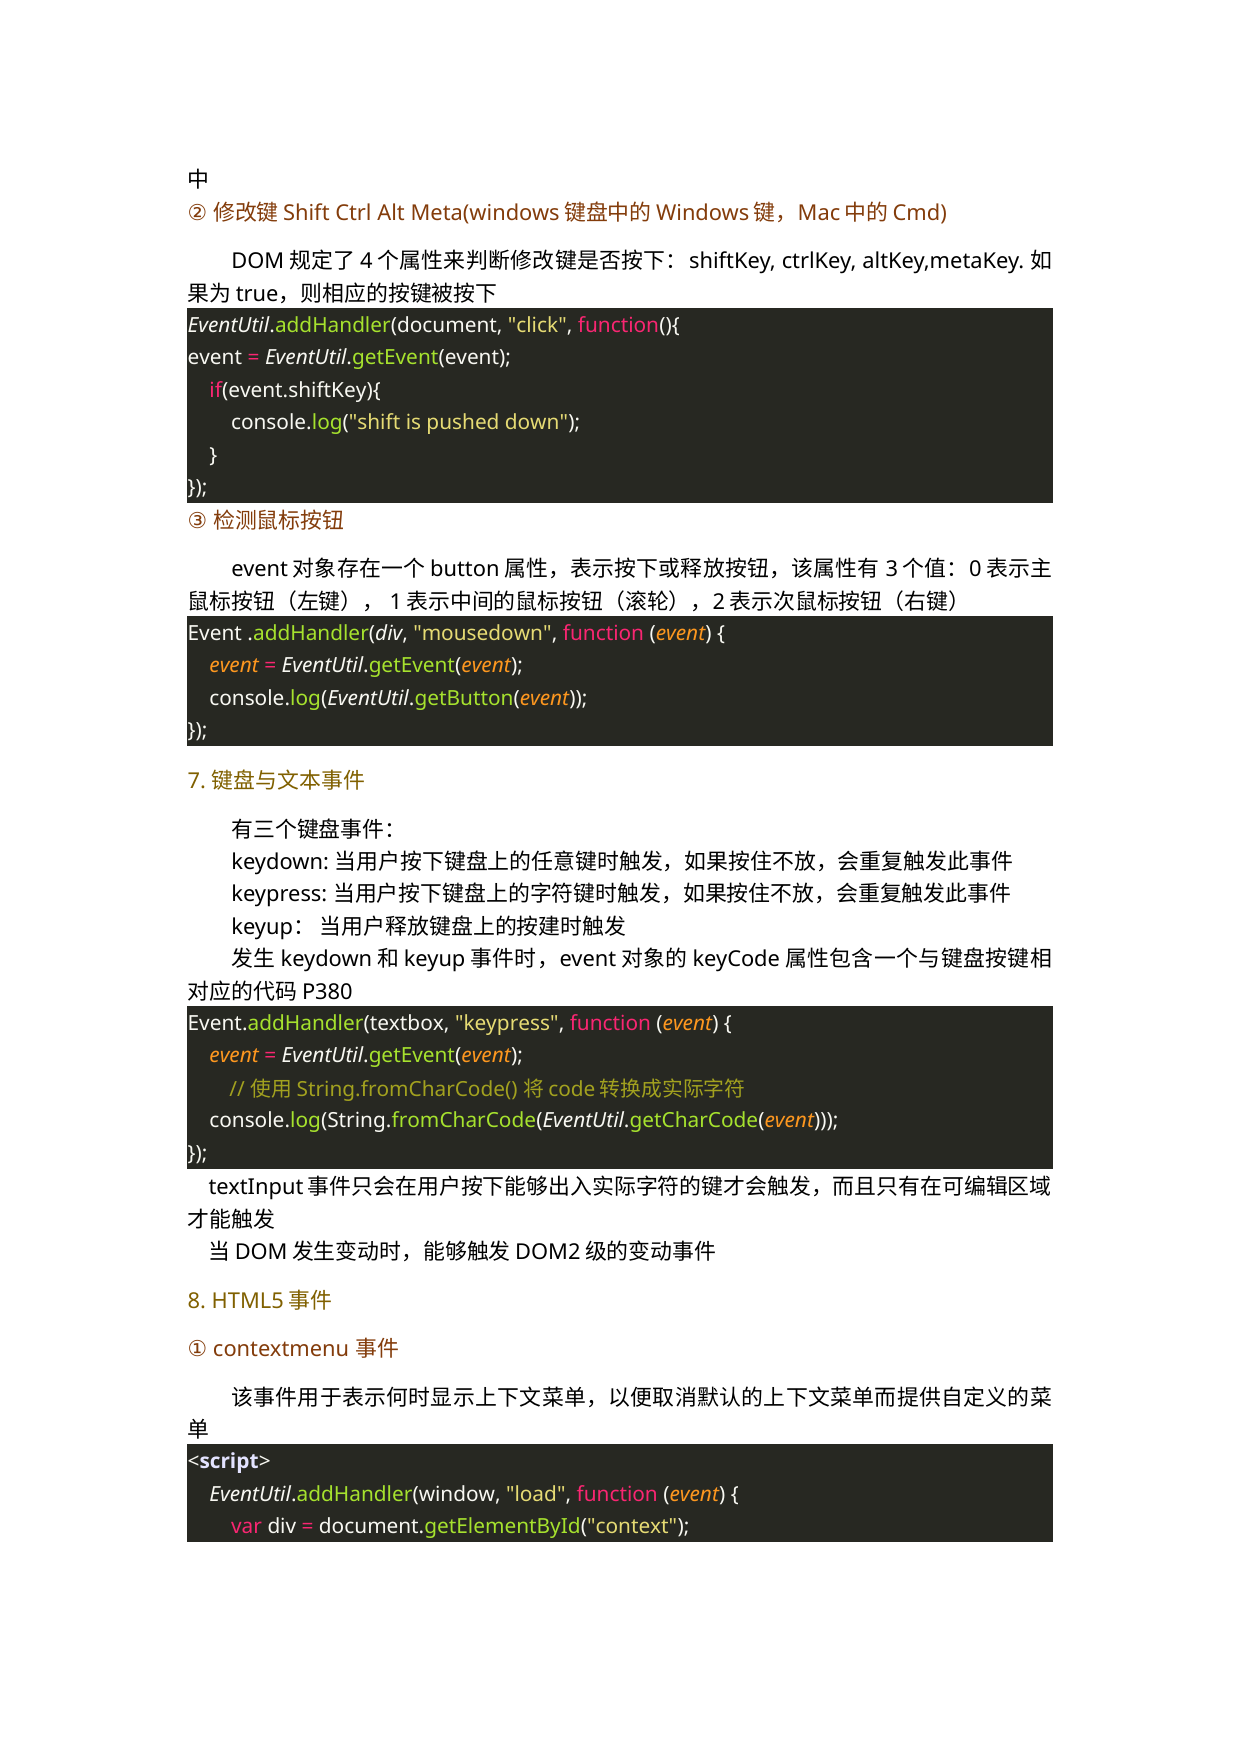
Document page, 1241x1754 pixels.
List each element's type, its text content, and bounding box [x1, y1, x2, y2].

text // 使用 String.fromCharCode() 将code转换成实际字符 console.log(String.fromCharCode(EventUtil.getCharCode(event))); }); [187, 1071, 1053, 1169]
text DOM规定了4个属性来判断修改键是否按下：shiftKey, ctrlKey, altKey,metaKey. 如果为true，则相应的按键被按下 [187, 243, 1053, 308]
text keyup： 当用户释放键盘上的按建时触发 [187, 909, 1053, 941]
text 当DOM发生变动时，能够触发DOM2级的变动事件 [187, 1234, 1053, 1266]
text keydown: 当用户按下键盘上的任意键时触发，如果按住不放，会重复触发此事件 [187, 844, 1053, 876]
subtitle 7. 键盘与文本事件 [187, 762, 1053, 795]
text Event .addHandler(div, "mousedown", function (event) { event = EventUtil.getEvent(event); console.log(EventUtil.getButton(event)); }); [187, 616, 1053, 746]
text 鼠标事件是在浏览器视口中的特定位置发生的。clientX和clientY表示事件发生时鼠标指针在视口中的水平和垂直坐标。pageX和pageY表示鼠标在页面中的位置；screenX和screenY属性表示的是鼠标相对于整个屏幕的坐标信息。这些位置信息都保存在event中 [187, 162, 1053, 194]
subtitle ① contextmenu 事件 [187, 1331, 1053, 1364]
text 发生keydown和keyup事件时，event对象的keyCode属性包含一个与键盘按键相对应的代码 P380 [187, 941, 1053, 1006]
text Event.addHandler(textbox, "keypress", function (event) { event = EventUtil.getEvent(event); [187, 1006, 1053, 1071]
text textInput事件只会在用户按下能够出入实际字符的键才会触发，而且只有在可编辑区域才能触发 [187, 1169, 1053, 1234]
text keypress: 当用户按下键盘上的字符键时触发，如果按住不放，会重复触发此事件 [187, 876, 1053, 909]
text 有三个键盘事件： [187, 811, 1053, 844]
subtitle ③ 检测鼠标按钮 [187, 503, 1053, 535]
subtitle 8. HTML5事件 [187, 1282, 1053, 1315]
text event对象存在一个button属性，表示按下或释放按钮，该属性有3个值：0表示主鼠标按钮（左键）， 1表示中间的鼠标按钮（滚轮），2表示次鼠标按钮（右键） [187, 551, 1053, 616]
subtitle ② 修改键Shift Ctrl Alt Meta(windows键盘中的Windows键，Mac中的Cmd) [187, 194, 1053, 227]
text EventUtil.addHandler(document, "click", function(){ event = EventUtil.getEvent(event); if(event.shiftKey){ console.log("shift is pushed down"); } }); [187, 308, 1053, 503]
text 该事件用于表示何时显示上下文菜单，以便取消默认的上下文菜单而提供自定义的菜单 [187, 1379, 1053, 1444]
